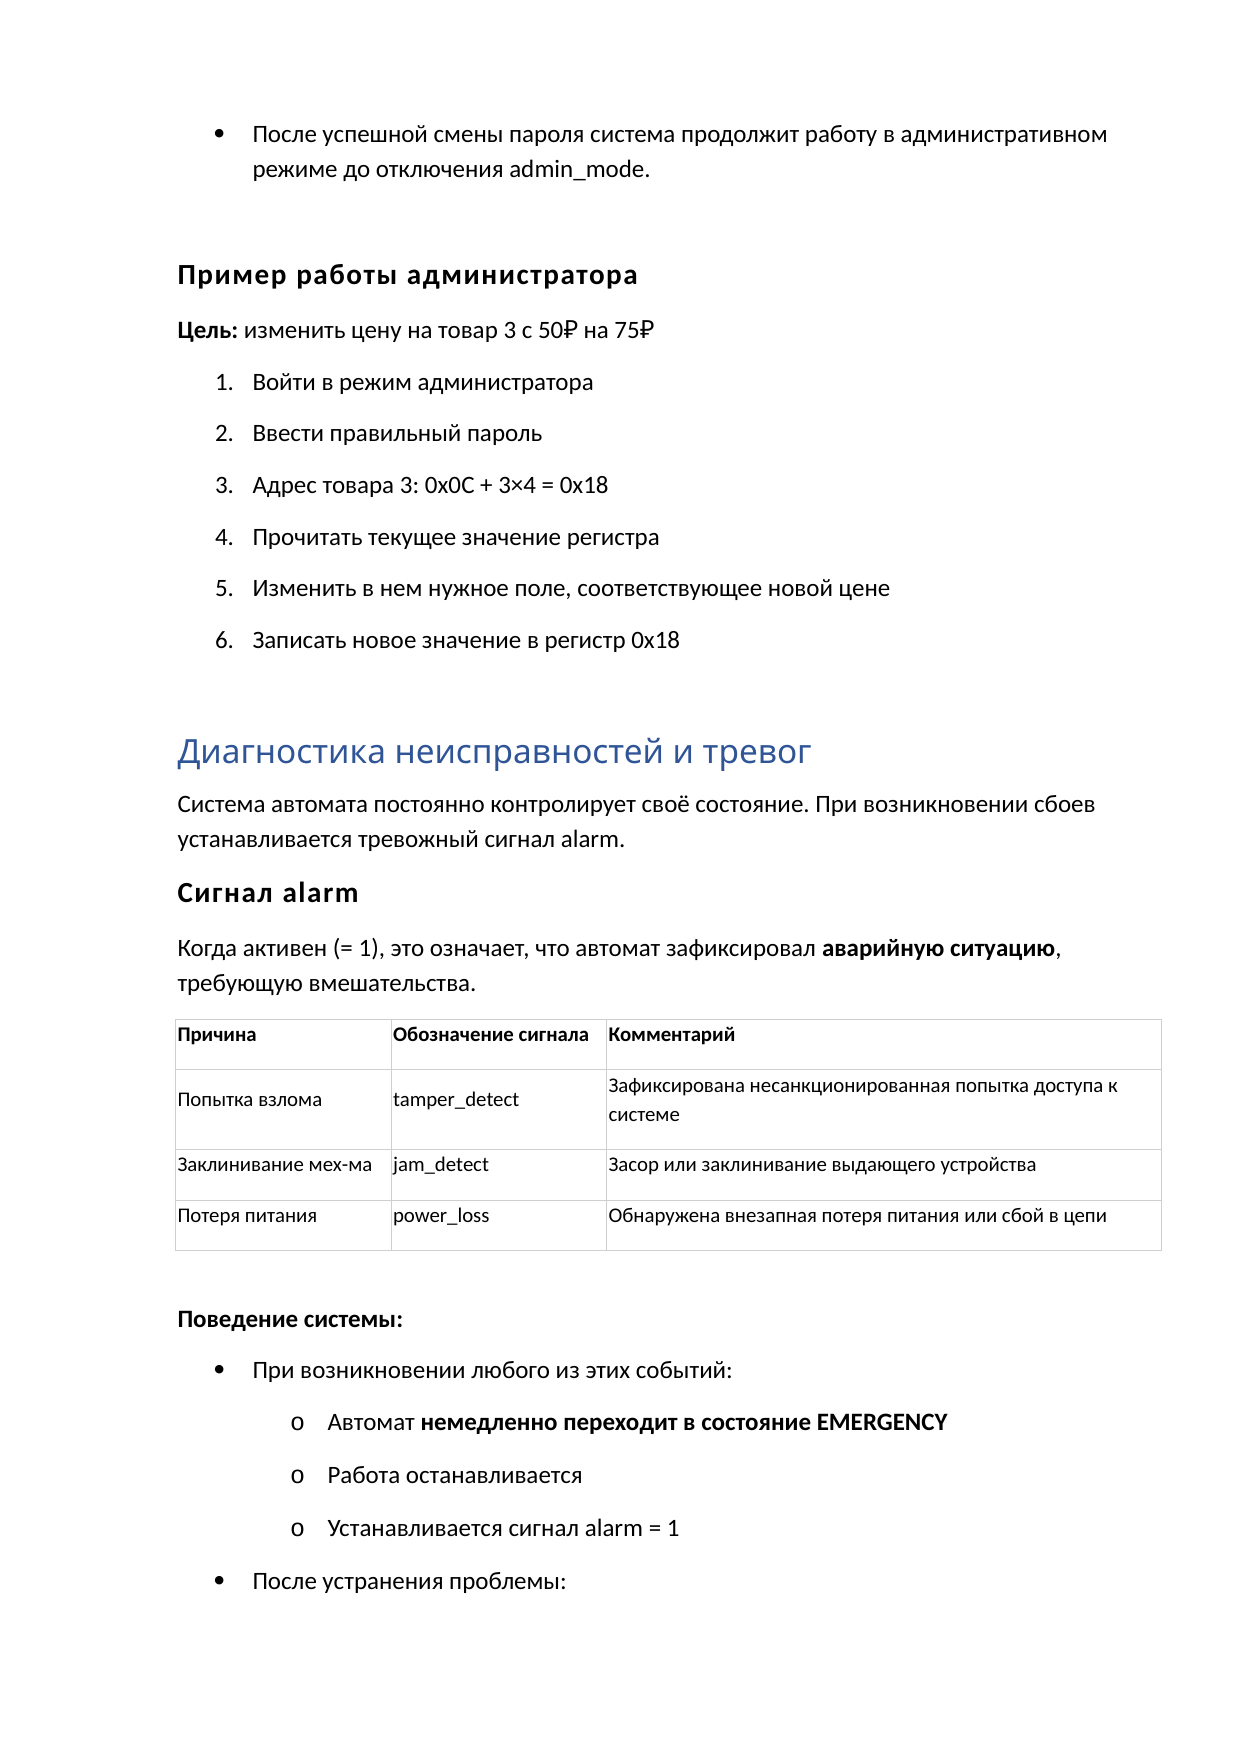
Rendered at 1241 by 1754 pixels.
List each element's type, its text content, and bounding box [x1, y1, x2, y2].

subtitle Диагностика неисправностей и тревог [177, 727, 1152, 773]
list Автомат немедленно переходит в состояние EMERGENCY [290, 1406, 1152, 1438]
list Работа останавливается [290, 1459, 1152, 1491]
list Изменить в нем нужное поле, соответствующее новой цене [215, 572, 1152, 603]
list При возникновении любого из этих событий: [215, 1354, 1152, 1385]
table_cell power_loss [392, 1201, 606, 1250]
table_header Обозначение сигнала [392, 1020, 606, 1069]
table_cell Потеря питания [176, 1201, 391, 1250]
subtitle Сигнал alarm [177, 874, 1152, 910]
text Когда активен (= 1), это означает, что автомат зафиксировал аварийную ситуацию, требующую вмешательства. [177, 932, 1152, 998]
list Записать новое значение в регистр 0x18 [215, 624, 1152, 654]
list Ввести правильный пароль [215, 417, 1152, 448]
list После устранения проблемы: [215, 1566, 1152, 1596]
table_cell Зафиксирована несанкционированная попытка доступа к системе [607, 1070, 1161, 1149]
table_cell jam_detect [392, 1150, 606, 1199]
subtitle Пример работы администратора [177, 256, 1152, 292]
list Устанавливается сигнал alarm = 1 [290, 1512, 1152, 1544]
text Цель: изменить цену на товар 3 с 50₽ на 75₽ [177, 314, 1152, 344]
table_cell Засор или заклинивание выдающего устройства [607, 1150, 1161, 1199]
table_header Комментарий [607, 1020, 1161, 1069]
list После успешной смены пароля система продолжит работу в административном режиме до отключения admin_mode. [215, 118, 1152, 184]
table_cell Попытка взлома [176, 1070, 391, 1149]
list Адрес товара 3: 0x0C + 3×4 = 0x18 [215, 469, 1152, 499]
list Войти в режим администратора [215, 366, 1152, 396]
list Прочитать текущее значение регистра [215, 521, 1152, 551]
table_cell Обнаружена внезапная потеря питания или сбой в цепи [607, 1201, 1161, 1250]
table_cell Заклинивание мех-ма [176, 1150, 391, 1199]
table_cell tamper_detect [392, 1070, 606, 1149]
table_header Причина [176, 1020, 391, 1069]
text Поведение системы: [177, 1303, 1152, 1333]
text Система автомата постоянно контролирует своё состояние. При возникновении сбоев устанавливается тревожный сигнал alarm. [177, 788, 1152, 853]
